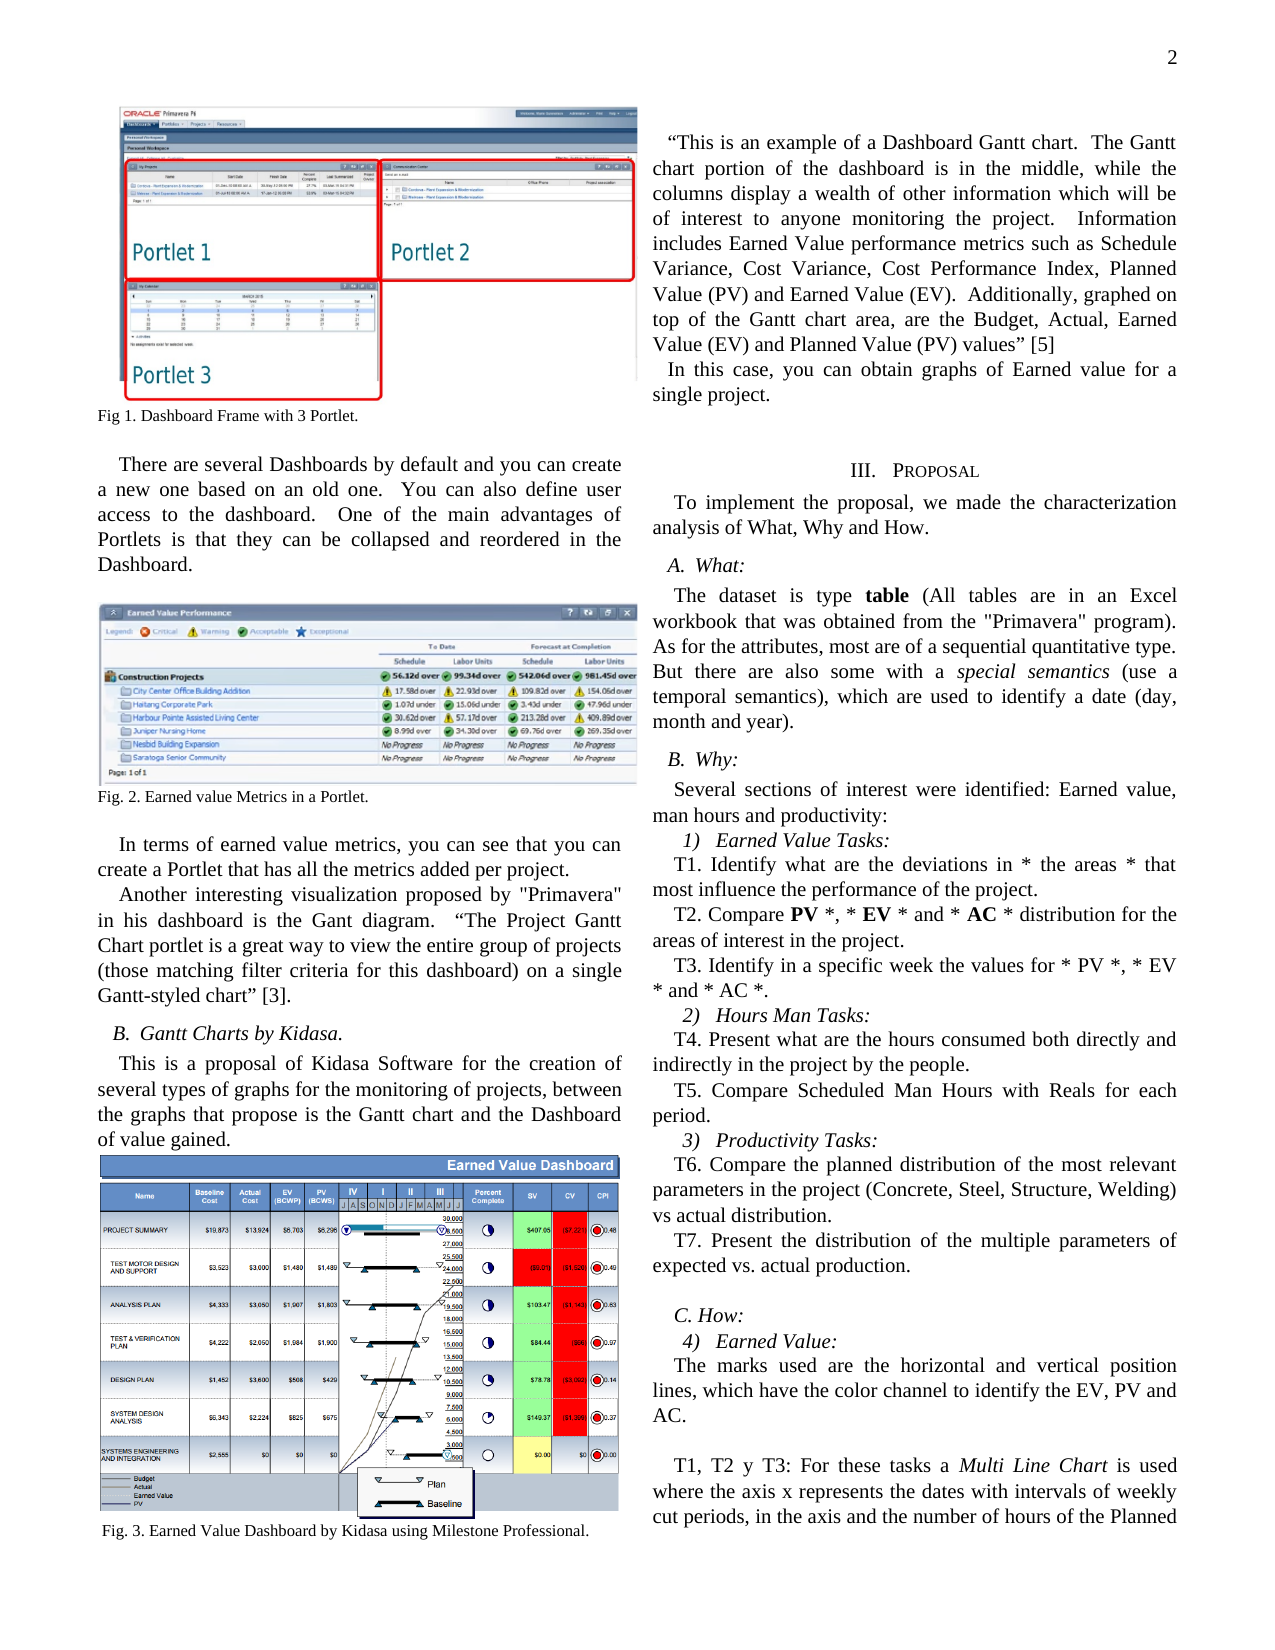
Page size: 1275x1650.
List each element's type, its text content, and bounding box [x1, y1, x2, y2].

text T4. Present what are the hours consumed both directly and indirectly in the project by the people. [652, 1027, 1177, 1076]
text Fig. 2. Earned value Metrics in a Portlet. [97, 787, 622, 806]
text In this case, you can obtain graphs of Earned value for a single project. [652, 357, 1177, 406]
subtitle What: [667, 553, 1177, 577]
text T6. Compare the planned distribution of the most relevant parameters in the project (Concrete, Steel, Structure, Welding) vs actual distribution. [652, 1152, 1177, 1227]
subtitle Proposal [652, 458, 1177, 482]
subtitle Hours Man Tasks: [682, 1003, 1177, 1027]
text Fig 1. Dashboard Frame with 3 Portlet. [97, 406, 622, 425]
text This is a proposal of Kidasa Software for the creation of several types of graphs for the monitoring of projects, between the graphs that propose is the Gantt chart and the Dashboard of value gained. [97, 1051, 622, 1151]
subtitle Gantt Charts by Kidasa. [112, 1021, 622, 1045]
text C. How: [652, 1303, 1177, 1327]
text To implement the proposal, we made the characterization analysis of What, Why and How. [652, 490, 1177, 539]
text There are several Dashboards by default and you can create a new one based on an old one. You can also define user access to the dashboard. One of the main advantages of Portlets is that they can be collapsed and reordered in the Dashboard. [97, 451, 622, 576]
subtitle Earned Value Tasks: [682, 828, 1177, 852]
text “This is an example of a Dashboard Gantt chart. The Gantt chart portion of the dashboard is in the middle, while the columns display a wealth of other information which will be of interest to anyone monitoring the project. Information includes Earned Value performance metrics such as Schedule Variance, Cost Variance, Cost Performance Index, Planned Value (PV) and Earned Value (EV). Additionally, graphed on top of the Gantt chart area, are the Budget, Actual, Earned Value (EV) and Planned Value (PV) values” [652, 130, 1177, 356]
picture [118, 105, 638, 405]
subtitle Productivity Tasks: [682, 1128, 1177, 1152]
text T1. Identify what are the deviations in * the areas * that most influence the performance of the project. [652, 852, 1177, 901]
text Another interesting visualization proposed by "Primavera" in his dashboard is the Gant diagram. “The Project Gantt Chart portlet is a great way to view the entire group of projects (those matching filter criteria for this dashboard) on a single Gantt-styled chart” . [97, 882, 622, 1007]
text T2. Compare PV *, * EV * and * AC * distribution for the areas of interest in the project. [652, 902, 1177, 952]
text Fig. 3. Earned Value Dashboard by Kidasa using Milestone Professional. [97, 1521, 622, 1540]
text The marks used are the horizontal and vertical position lines, which have the color channel to identify the EV, PV and AC. [652, 1353, 1177, 1427]
text T5. Compare Scheduled Man Hours with Reals for each period. [652, 1078, 1177, 1127]
picture [97, 1152, 623, 1521]
text The dataset is type table (All tables are in an Excel workbook that was obtained from the "Primavera" program). As for the attributes, most are of a sequential quantitative type. But there are also some with a special semantics (use a temporal semantics), which are used to identify a date (day, month and year). [652, 583, 1177, 733]
text In terms of earned value metrics, you can see that you can create a Portlet that has all the metrics added per project. [97, 832, 622, 881]
subtitle Why: [667, 747, 1177, 771]
text T3. Identify in a specific week the values for * PV *, * EV * and * AC *. [652, 953, 1177, 1002]
subtitle Earned Value: [682, 1328, 1177, 1353]
picture [97, 602, 638, 786]
text T7. Present the distribution of the multiple parameters of expected vs. actual production. [652, 1228, 1177, 1277]
text Several sections of interest were identified: Earned value, man hours and productivity: [652, 777, 1177, 827]
